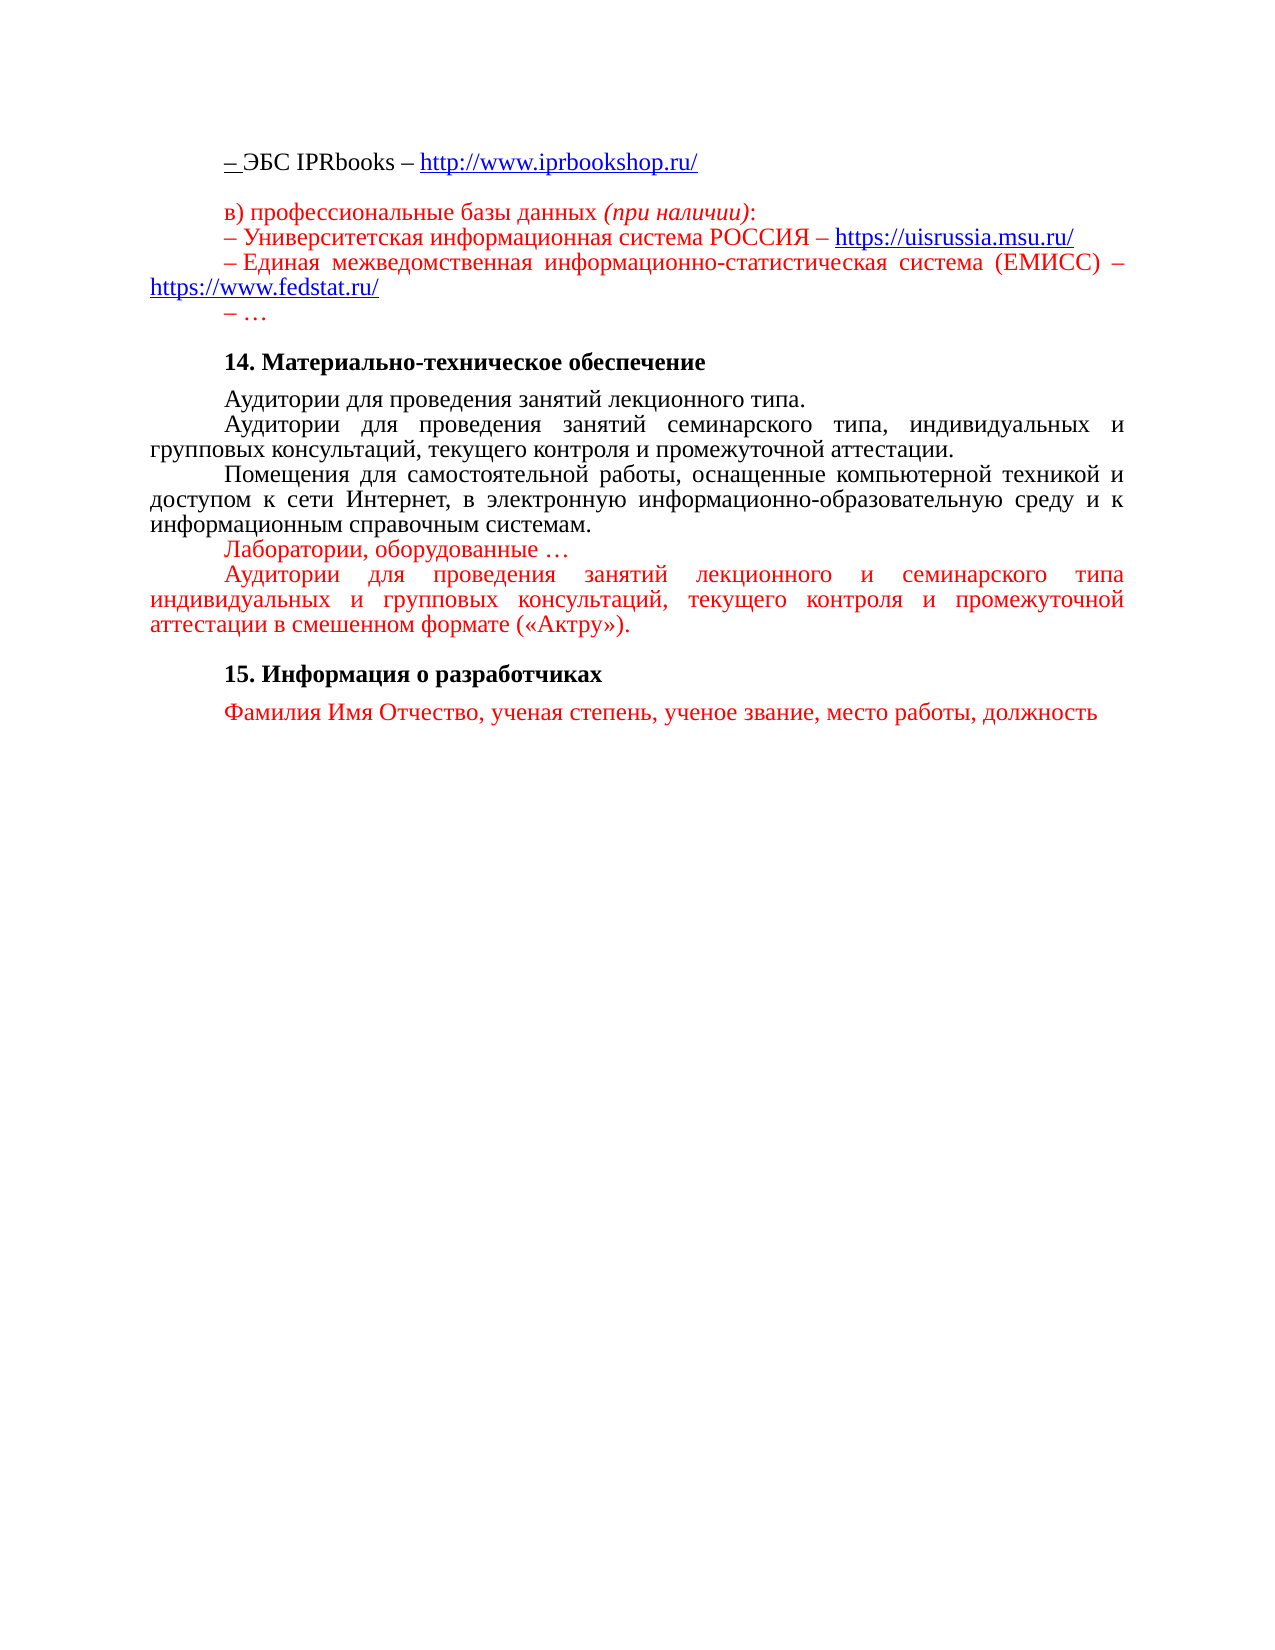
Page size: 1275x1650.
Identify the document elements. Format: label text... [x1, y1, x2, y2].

text Лаборатории, оборудованные … [150, 537, 1125, 562]
text в) профессиональные базы данных (при наличии): [150, 200, 1125, 225]
text Помещения для самостоятельной работы, оснащенные компьютерной техникой и доступом к сети Интернет, в электронную информационно-образовательную среду и к информационным справочным системам. [150, 462, 1125, 537]
text – Единая межведомственная информационно-статистическая система (ЕМИСС) – https://www.fedstat.ru/ [150, 250, 1125, 300]
text – ЭБС IPRbooks – http://www.iprbookshop.ru/ [150, 150, 1125, 175]
text – Университетская информационная система РОССИЯ – https://uisrussia.msu.ru/ [150, 225, 1125, 250]
text Фамилия Имя Отчество, ученая степень, ученое звание, место работы, должность [150, 700, 1125, 725]
text Аудитории для проведения занятий семинарского типа, индивидуальных и групповых консультаций, текущего контроля и промежуточной аттестации. [150, 412, 1125, 462]
text 15. Информация о разработчиках [150, 662, 1125, 687]
text – … [150, 300, 1125, 325]
text 14. Материально-техническое обеспечение [150, 350, 1125, 375]
text Аудитории для проведения занятий лекционного и семинарского типа индивидуальных и групповых консультаций, текущего контроля и промежуточной аттестации в смешенном формате («Актру»). [150, 562, 1125, 637]
text Аудитории для проведения занятий лекционного типа. [150, 387, 1125, 412]
